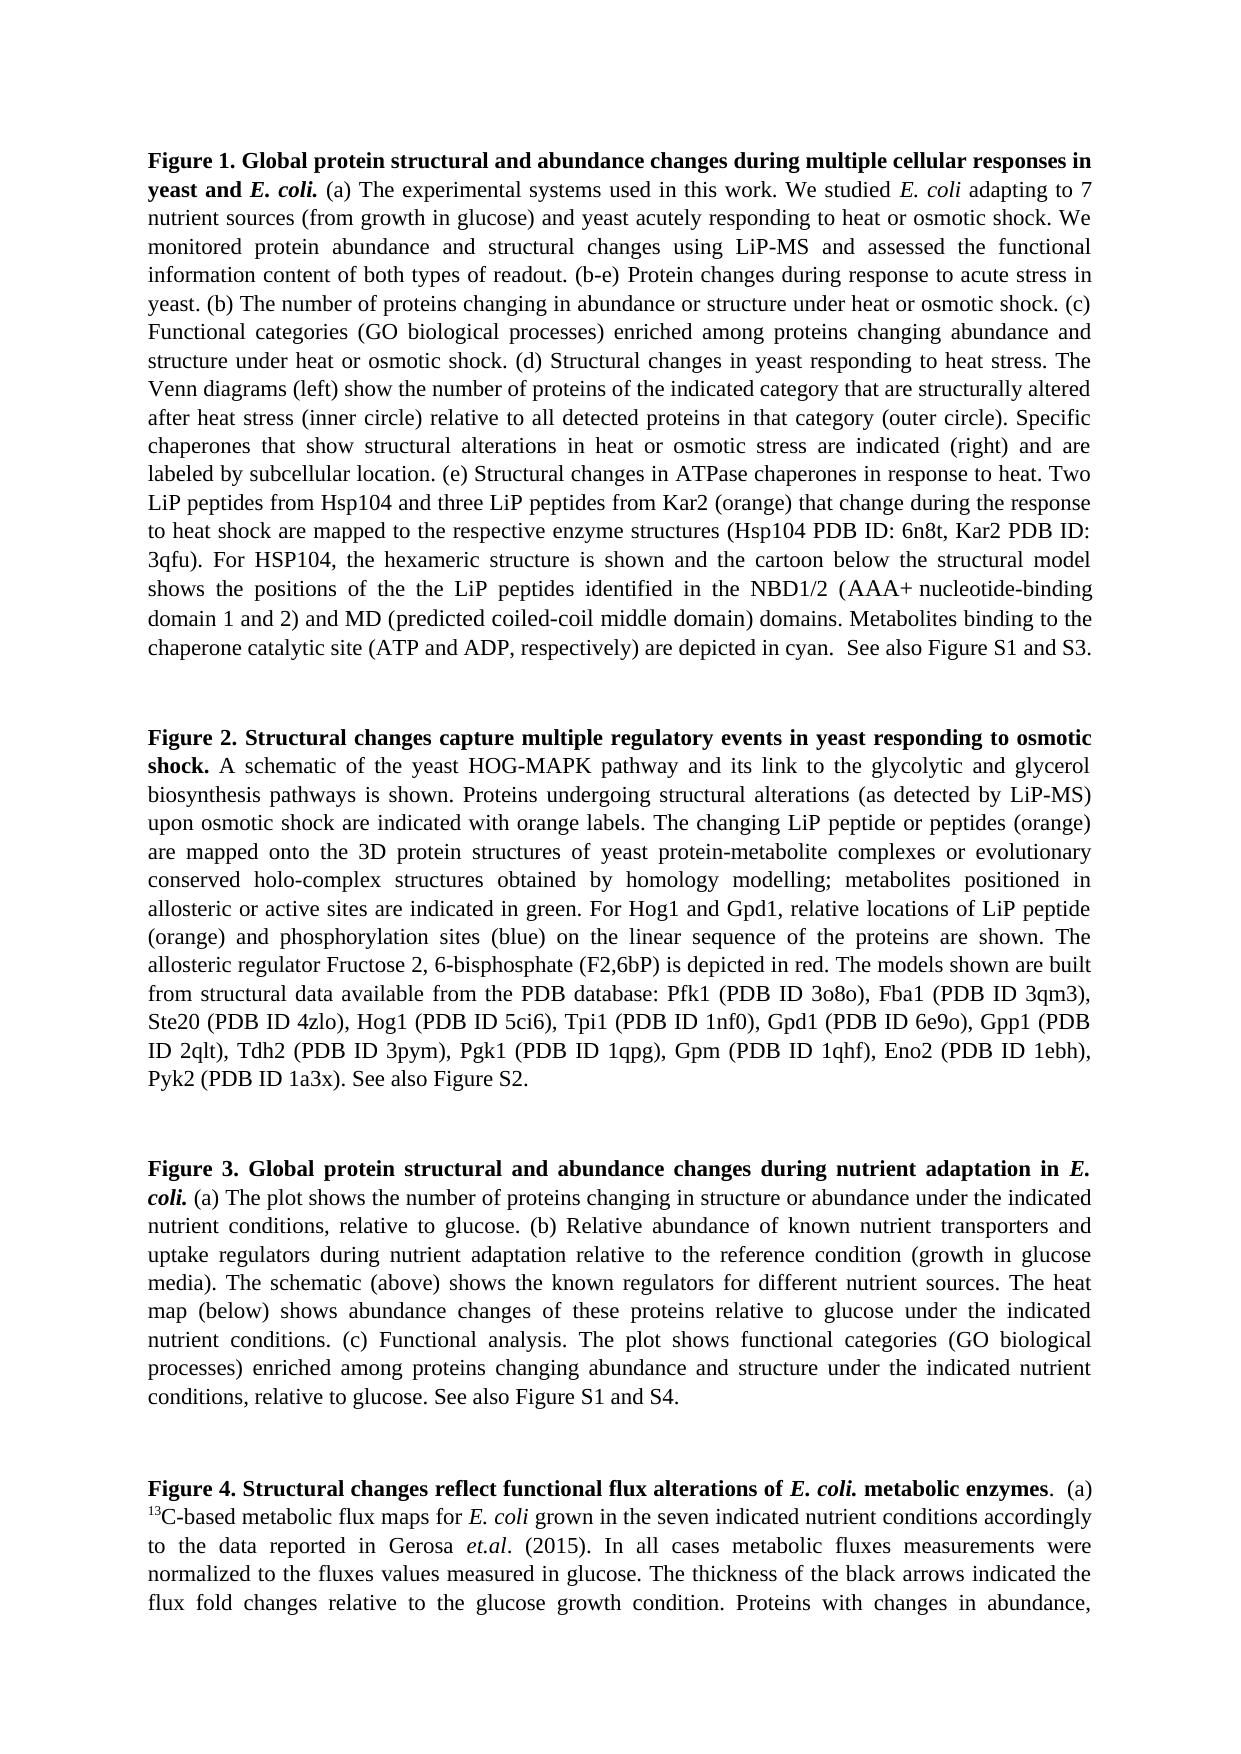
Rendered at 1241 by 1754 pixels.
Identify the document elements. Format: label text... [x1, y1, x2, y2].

text Figure 3. Global protein structural and abundance changes during nutrient adaptation in E. coli. (a) The plot shows the number of proteins changing in structure or abundance under the indicated nutrient conditions, relative to glucose. (b) Relative abundance of known nutrient transporters and uptake regulators during nutrient adaptation relative to the reference condition (growth in glucose media). The schematic (above) shows the known regulators for different nutrient sources. The heat map (below) shows abundance changes of these proteins relative to glucose under the indicated nutrient conditions. (c) Functional analysis. The plot shows functional categories (GO biological processes) enriched among proteins changing abundance and structure under the indicated nutrient conditions, relative to glucose. See also Figure S1 and S4. [148, 1155, 1093, 1409]
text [148, 1475, 1093, 1615]
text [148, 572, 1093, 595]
text Figure 1. Global protein structural and abundance changes during multiple cellular responses in yeast and E. coli. (a) The experimental systems used in this work. We studied E. coli adapting to 7 nutrient sources (from growth in glucose) and yeast acutely responding to heat or osmotic shock. We monitored protein abundance and structural changes using LiP-MS and assessed the functional information content of both types of readout. (b-e) Protein changes during response to acute stress in yeast. (b) The number of proteins changing in abundance or structure under heat or osmotic shock. (c) Functional categories (GO biological processes) enriched among proteins changing abundance and structure under heat or osmotic shock. (d) Structural changes in yeast responding to heat stress. The Venn diagrams (left) show the number of proteins of the indicated category that are structurally altered after heat stress (inner circle) relative to all detected proteins in that category (outer circle). Specific chaperones that show structural alterations in heat or osmotic stress are indicated (right) and are labeled by subcellular location. (e) Structural changes in ATPase chaperones in response to heat. Two LiP peptides from Hsp104 and three LiP peptides from Kar2 (orange) that change during the response to heat shock are mapped to the respective enzyme structures (Hsp104 PDB ID: 6n8t, Kar2 PDB ID: 3qfu). For HSP104, the hexameric structure is shown and the cartoon below the structural model shows the positions of the the LiP peptides identified in the NBD1/2 (AAA+ nucleotide-binding domain 1 and 2) and MD (predicted coiled-coil middle domain) domains. Metabolites binding to the chaperone catalytic site (ATP and ADP, respectively) are depicted in cyan. See also Figure S1 and S3. [148, 148, 1093, 489]
